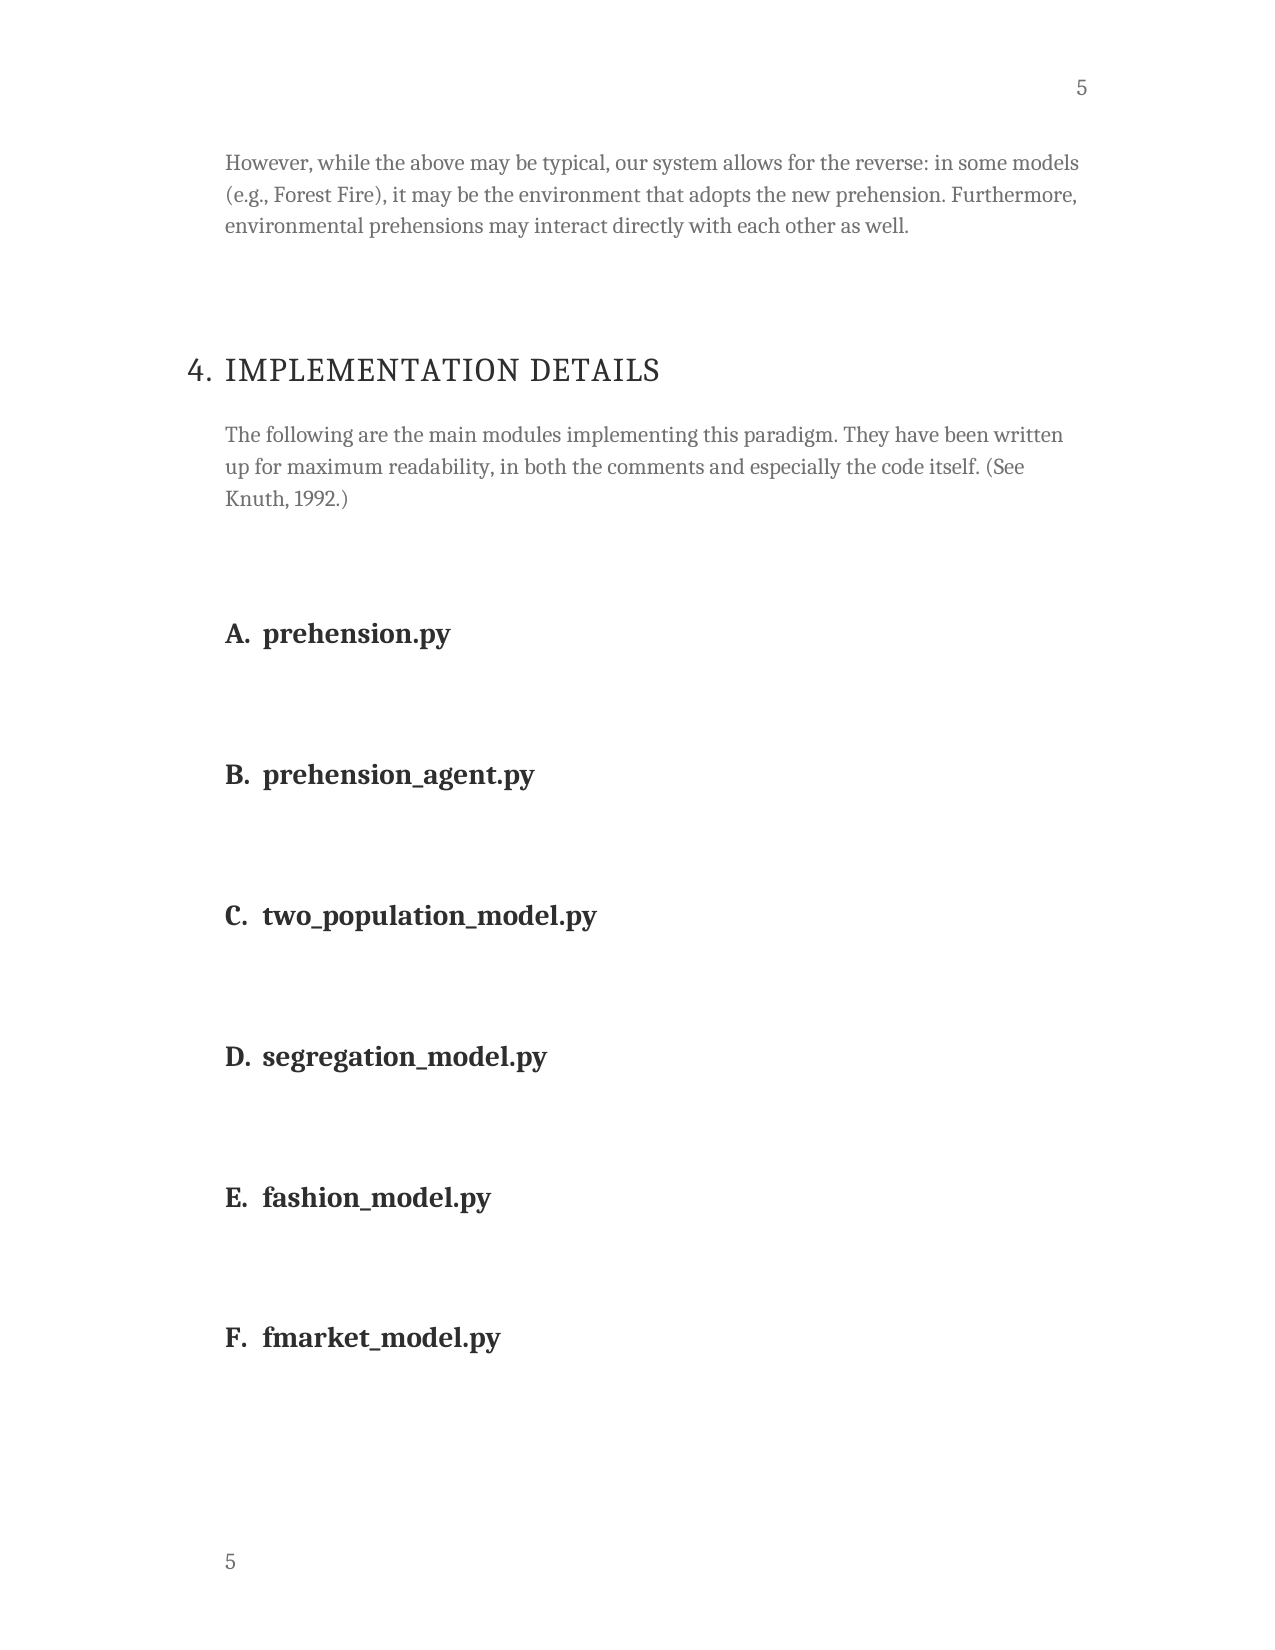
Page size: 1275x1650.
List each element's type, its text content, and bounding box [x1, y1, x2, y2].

subtitle two_population_model.py [225, 899, 1087, 933]
subtitle fashion_model.py [225, 1181, 1087, 1214]
subtitle prehension_agent.py [225, 758, 1087, 792]
subtitle fmarket_model.py [225, 1322, 1087, 1355]
text The following are the main modules implementing this paradigm. They have been written up for maximum readability, in both the comments and especially the code itself. (See Knuth, 1992.) [225, 422, 1087, 512]
subtitle prehension.py [225, 617, 1087, 651]
subtitle Implementation details [187, 351, 1087, 389]
subtitle segregation_model.py [225, 1040, 1087, 1073]
